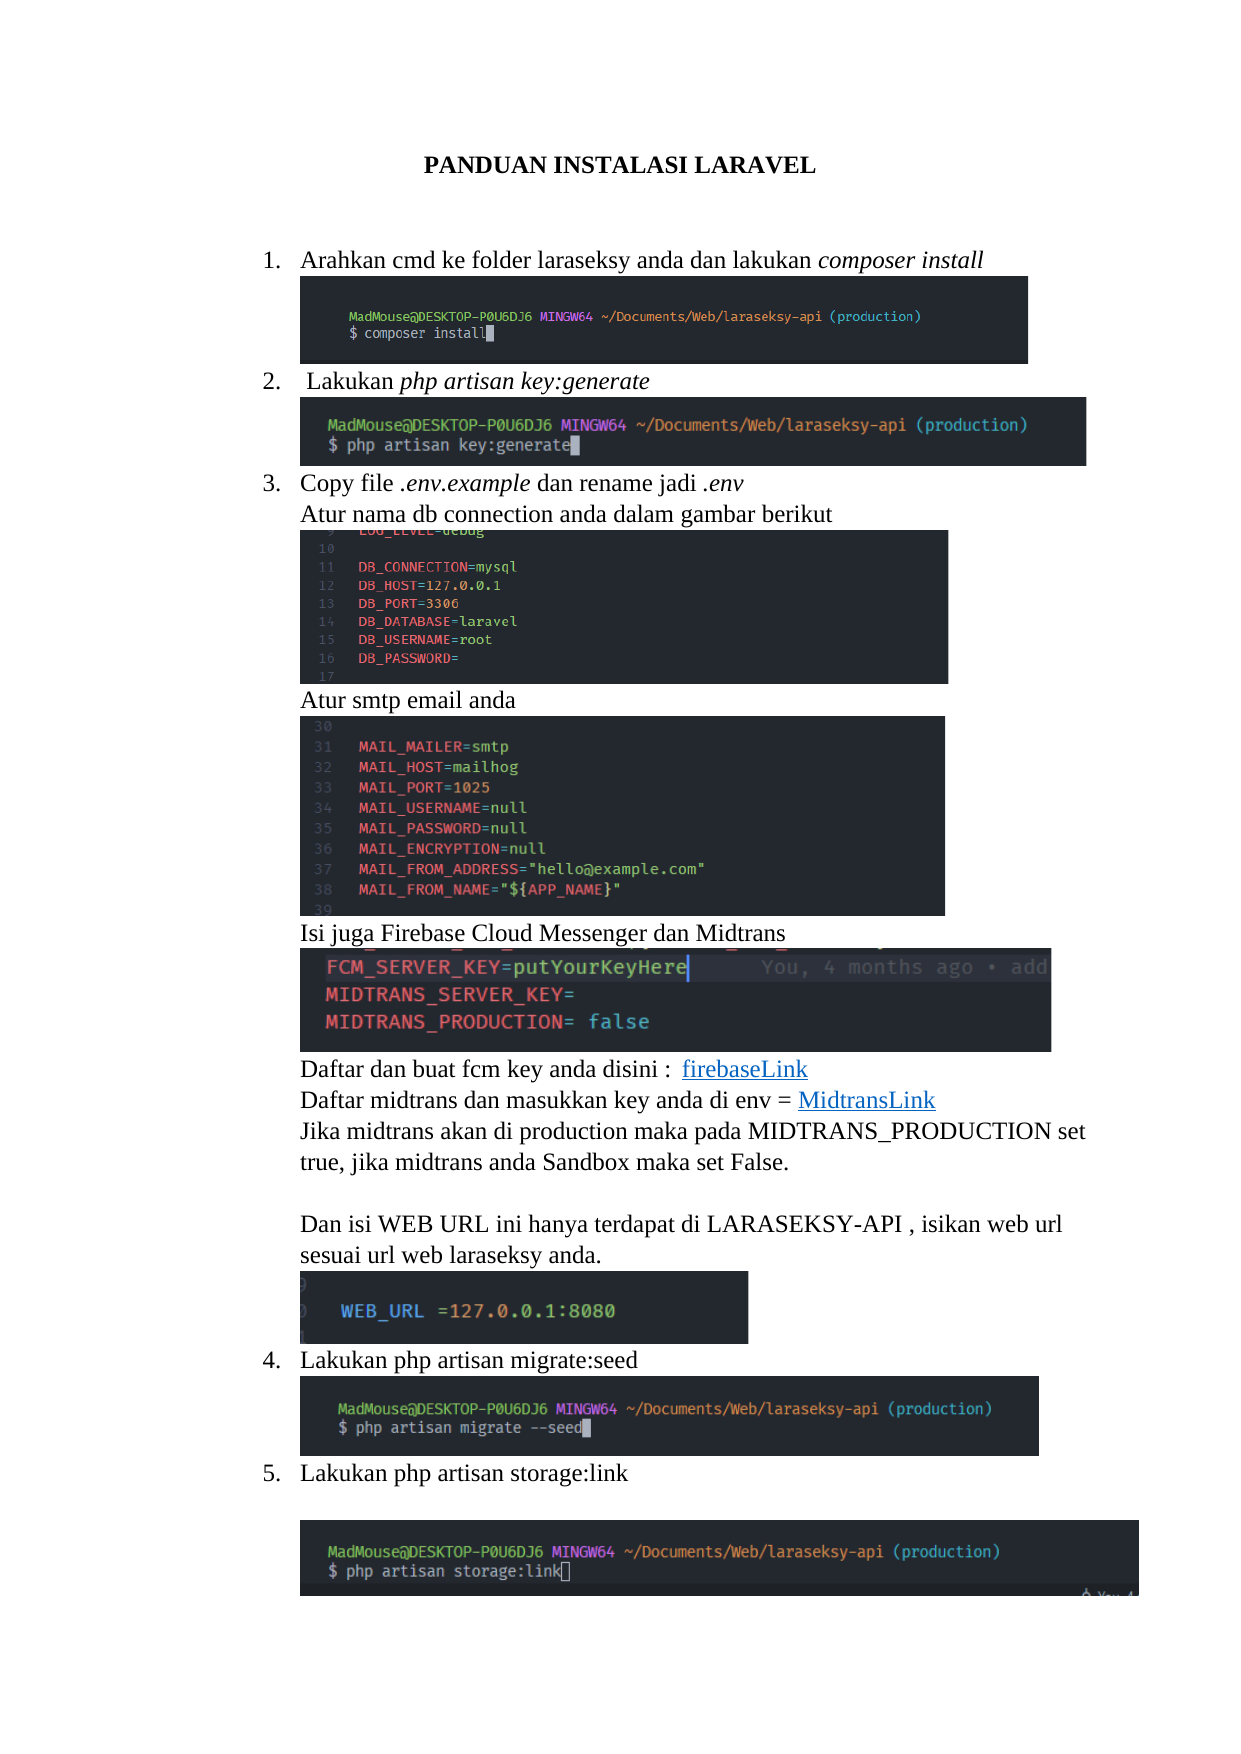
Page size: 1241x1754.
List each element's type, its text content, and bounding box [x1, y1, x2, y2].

list Dan isi WEB URL ini hanya terdapat di LARASEKSY-API , isikan web url sesuai url web laraseksy anda. [300, 1209, 1090, 1269]
list Atur smtp email anda [300, 686, 1090, 714]
picture [300, 397, 1087, 466]
text PANDUAN INSTALASI LARAVEL [150, 150, 1090, 179]
picture [300, 716, 946, 916]
list Lakukan php artisan storage:link [262, 1458, 1090, 1487]
picture [300, 948, 1052, 1052]
list Daftar midtrans dan masukkan key anda di env = MidtransLink [300, 1085, 1090, 1113]
list Daftar dan buat fcm key anda disini : firebaseLink [300, 1054, 1090, 1082]
list Lakukan php artisan migrate:seed [262, 1345, 1090, 1374]
list Jika midtrans akan di production maka pada MIDTRANS_PRODUCTION set true, jika midtrans anda Sandbox maka set False. [300, 1116, 1090, 1176]
picture [300, 1520, 1139, 1596]
list Isi juga Firebase Cloud Messenger dan Midtrans [300, 918, 1090, 946]
list Arahkan cmd ke folder laraseksy anda dan lakukan composer install [262, 245, 1090, 274]
picture [300, 1271, 749, 1344]
list Copy file .env.example dan rename jadi .env [262, 468, 1090, 497]
list Atur nama db connection anda dalam gambar berikut [300, 499, 1090, 528]
picture [300, 1376, 1039, 1456]
picture [300, 276, 1029, 364]
picture [300, 530, 949, 684]
list Lakukan php artisan key:generate [262, 366, 1090, 395]
